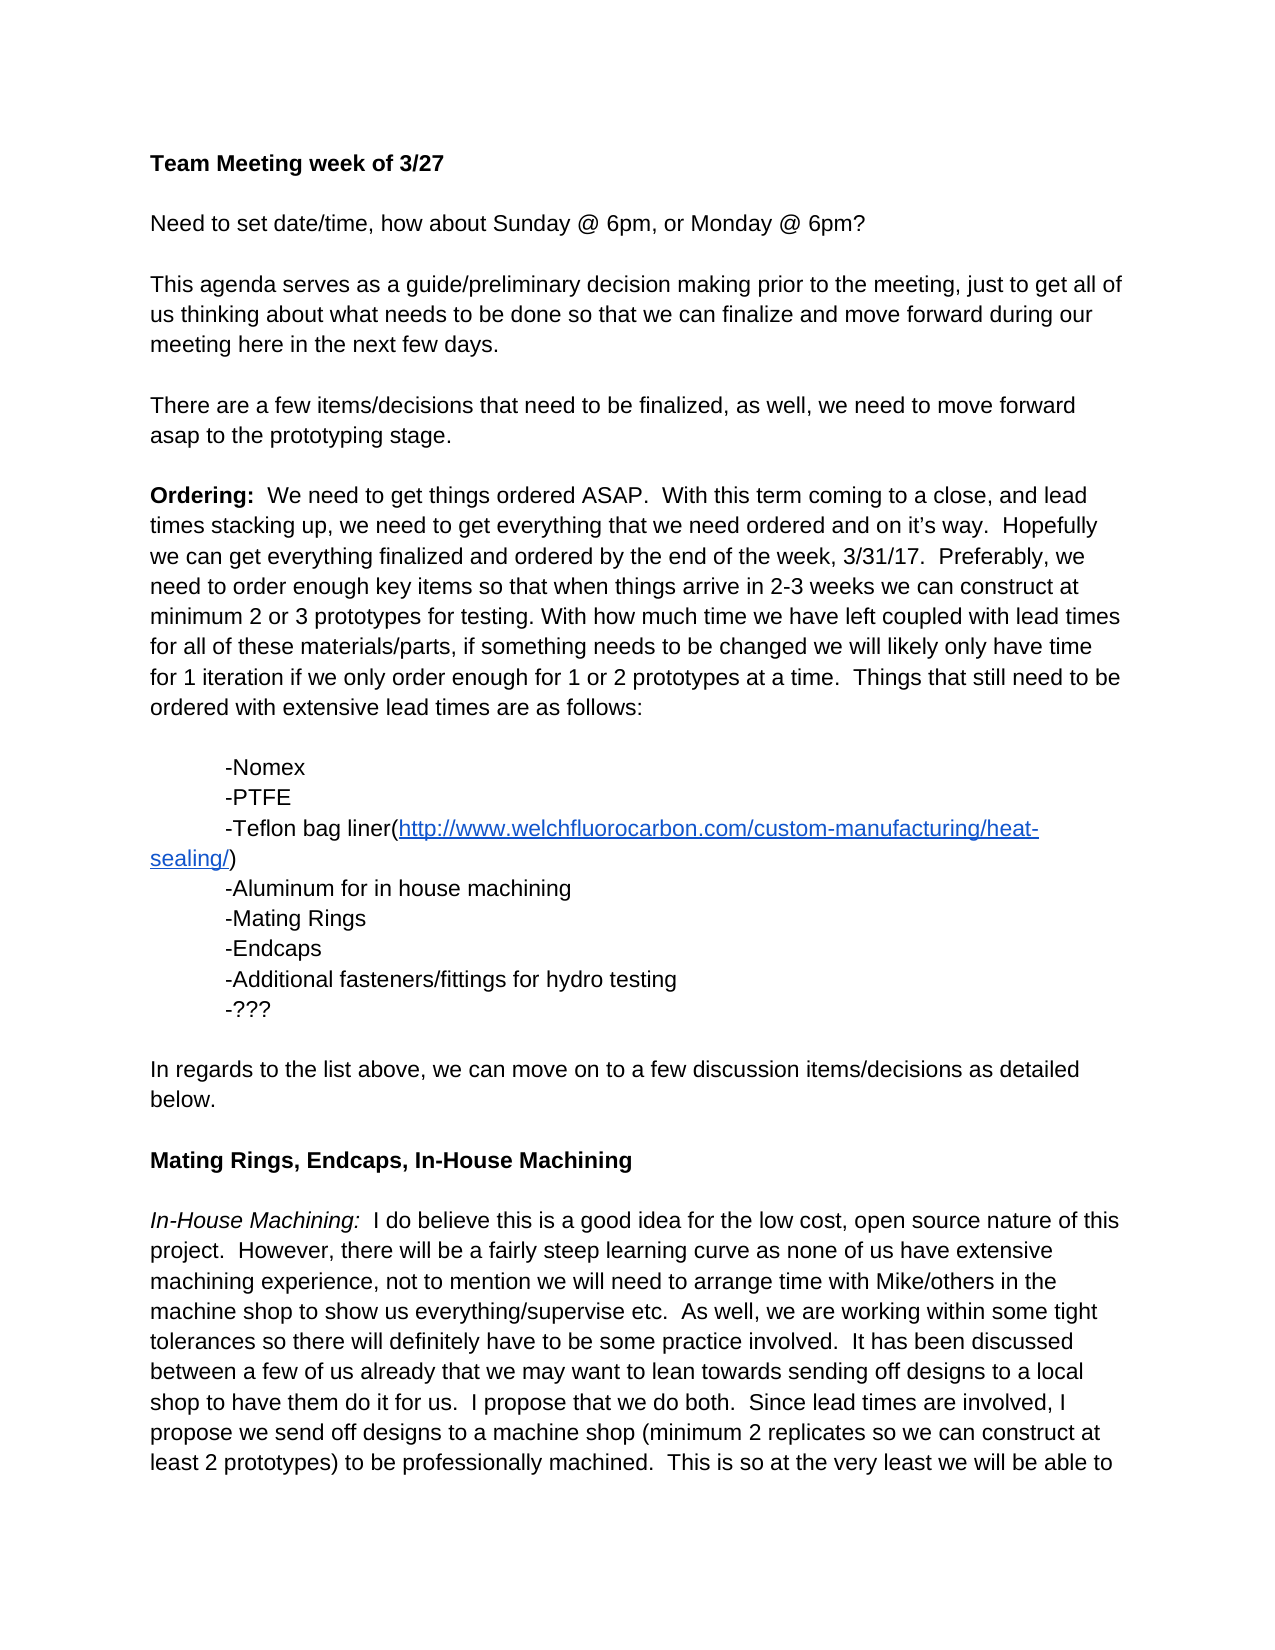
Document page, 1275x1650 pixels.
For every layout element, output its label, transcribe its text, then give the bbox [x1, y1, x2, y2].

text -Endcaps [150, 935, 1125, 962]
text This agenda serves as a guide/preliminary decision making prior to the meeting, just to get all of us thinking about what needs to be done so that we can finalize and move forward during our meeting here in the next few days. [150, 271, 1125, 358]
text Need to set date/time, how about Sunday @ 6pm, or Monday @ 6pm? [150, 210, 1125, 237]
text In regards to the list above, we can move on to a few discussion items/decisions as detailed below. [150, 1056, 1125, 1113]
text -PTFE [150, 784, 1125, 811]
text -Aluminum for in house machining [150, 875, 1125, 901]
text -Teflon bag liner(http://www.welchfluorocarbon.com/custom-manufacturing/heat-sealing/) [150, 814, 1125, 871]
text -??? [150, 996, 1125, 1022]
text -Additional fasteners/fittings for hydro testing [150, 966, 1125, 992]
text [150, 1207, 1125, 1475]
text -Mating Rings [150, 905, 1125, 932]
text There are a few items/decisions that need to be finalized, as well, we need to move forward asap to the prototyping stage. [150, 392, 1125, 448]
text Ordering: We need to get things ordered ASAP. With this term coming to a close, and lead times stacking up, we need to get everything that we need ordered and on it’s way. Hopefully we can get everything finalized and ordered by the end of the week, 3/31/17. Preferably, we need to order enough key items so that when things arrive in 2-3 weeks we can construct at minimum 2 or 3 prototypes for testing. With how much time we have left coupled with lead times for all of these materials/parts, if something needs to be changed we will likely only have time for 1 iteration if we only order enough for 1 or 2 prototypes at a time. Things that still need to be ordered with extensive lead times are as follows: [150, 482, 1125, 720]
text -Nomex [150, 754, 1125, 781]
text Mating Rings, Endcaps, In-House Machining [150, 1147, 1125, 1173]
text Team Meeting week of 3/27 [150, 150, 1125, 176]
